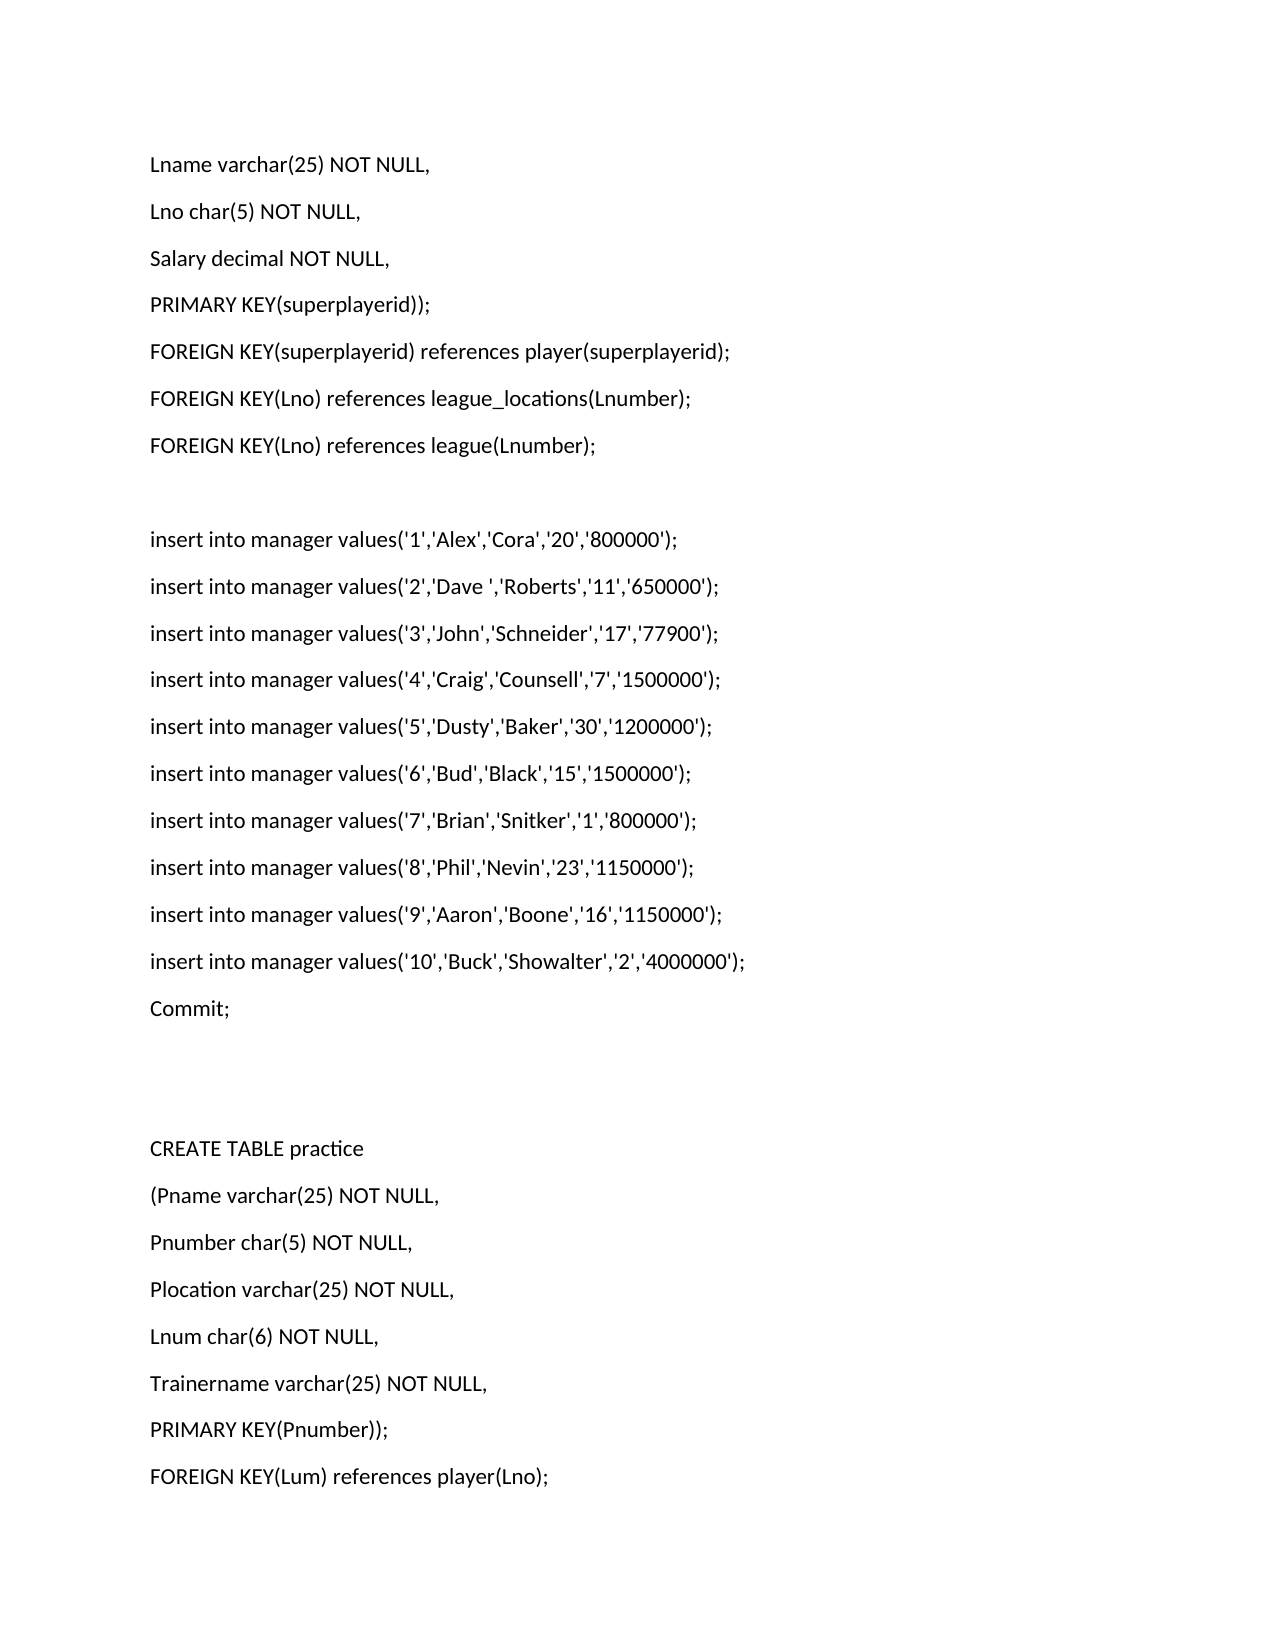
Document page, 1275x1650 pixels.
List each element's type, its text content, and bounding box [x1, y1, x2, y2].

text insert into manager values('8','Phil','Nevin','23','1150000'); [150, 853, 1125, 881]
text insert into manager values('4','Craig','Counsell','7','1500000'); [150, 666, 1125, 694]
text FOREIGN KEY(Lno) references league_locations(Lnumber); [150, 384, 1125, 412]
text Commit; [150, 994, 1125, 1022]
text Plocation varchar(25) NOT NULL, [150, 1275, 1125, 1303]
text (Pname varchar(25) NOT NULL, [150, 1181, 1125, 1209]
text insert into manager values('3','John','Schneider','17','77900'); [150, 619, 1125, 647]
text PRIMARY KEY(Pnumber)); [150, 1416, 1125, 1444]
text FOREIGN KEY(Lno) references league(Lnumber); [150, 431, 1125, 459]
text Salary decimal NOT NULL, [150, 244, 1125, 272]
text CREATE TABLE practice [150, 1134, 1125, 1162]
text Trainername varchar(25) NOT NULL, [150, 1369, 1125, 1397]
text insert into manager values('10','Buck','Showalter','2','4000000'); [150, 947, 1125, 975]
text insert into manager values('2','Dave ','Roberts','11','650000'); [150, 572, 1125, 600]
text Lno char(5) NOT NULL, [150, 197, 1125, 225]
text insert into manager values('5','Dusty','Baker','30','1200000'); [150, 712, 1125, 741]
text insert into manager values('1','Alex','Cora','20','800000'); [150, 525, 1125, 553]
text FOREIGN KEY(superplayerid) references player(superplayerid); [150, 337, 1125, 366]
text insert into manager values('9','Aaron','Boone','16','1150000'); [150, 900, 1125, 928]
text Lnum char(6) NOT NULL, [150, 1322, 1125, 1350]
text Pnumber char(5) NOT NULL, [150, 1228, 1125, 1256]
text insert into manager values('6','Bud','Black','15','1500000'); [150, 759, 1125, 787]
text PRIMARY KEY(superplayerid)); [150, 291, 1125, 319]
text FOREIGN KEY(Lum) references player(Lno); [150, 1462, 1125, 1491]
text Lname varchar(25) NOT NULL, [150, 150, 1125, 178]
text insert into manager values('7','Brian','Snitker','1','800000'); [150, 806, 1125, 834]
